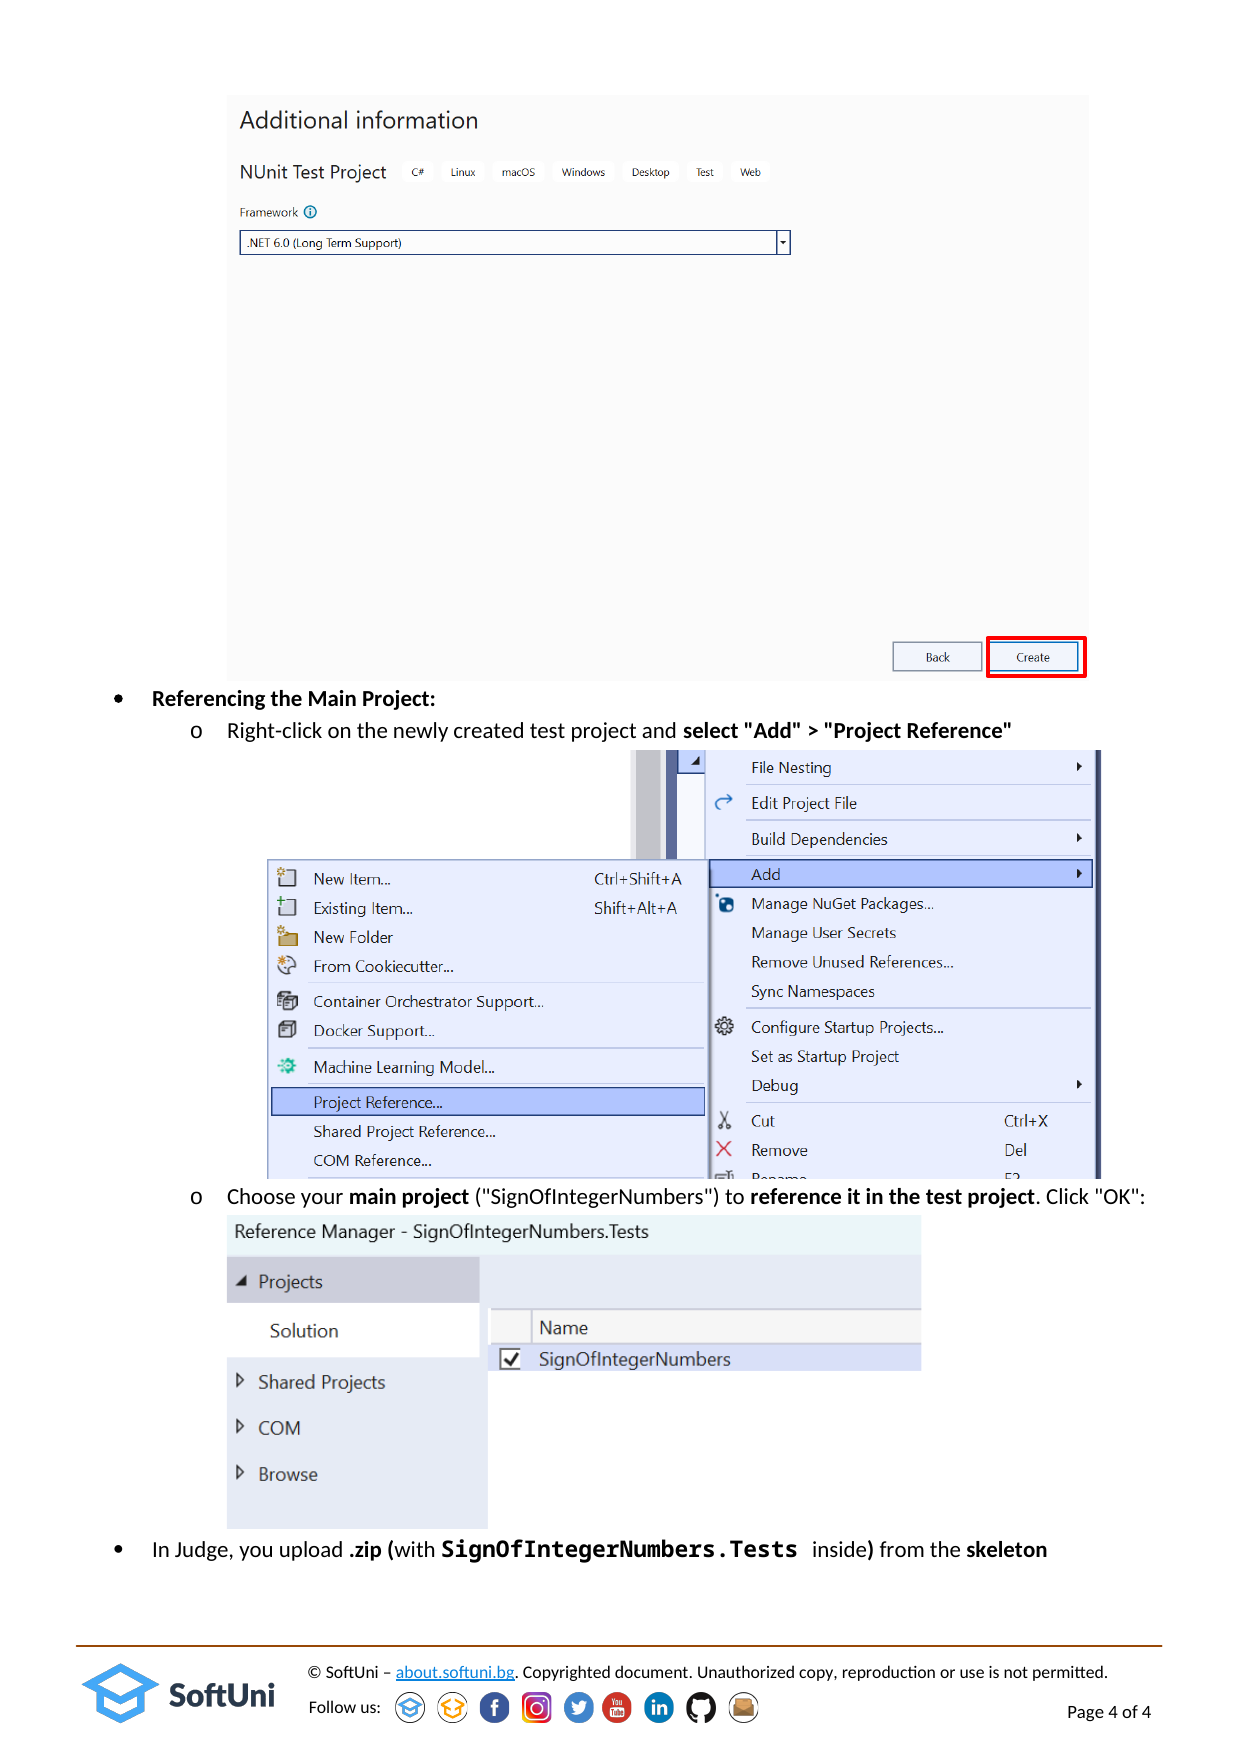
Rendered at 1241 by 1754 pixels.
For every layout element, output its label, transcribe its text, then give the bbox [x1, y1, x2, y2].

list In Judge, you upload .zip (with SignOfIntegerNumbers.Tests inside) from the skeleton [114, 1532, 1163, 1564]
picture [728, 1692, 759, 1723]
picture [226, 95, 1089, 681]
picture [395, 1692, 425, 1723]
list Referencing the Main Project: [114, 684, 1163, 712]
picture [522, 1692, 552, 1723]
picture [658, 1705, 667, 1714]
list Choose your main project ("SignOfIntegerNumbers") to reference it in the test project. Click "OK": [189, 1182, 1163, 1211]
picture [644, 1692, 653, 1701]
picture [686, 1692, 716, 1723]
picture [226, 1215, 922, 1529]
list Right-click on the newly created test project and select "Add" > "Project Reference" [189, 716, 1163, 746]
picture [479, 1692, 510, 1723]
picture [602, 1692, 632, 1723]
picture [665, 1692, 674, 1701]
picture [665, 1714, 674, 1723]
picture [644, 1714, 653, 1723]
picture [437, 1692, 468, 1723]
picture [226, 750, 1102, 1179]
picture [564, 1692, 594, 1723]
picture [75, 1658, 281, 1729]
